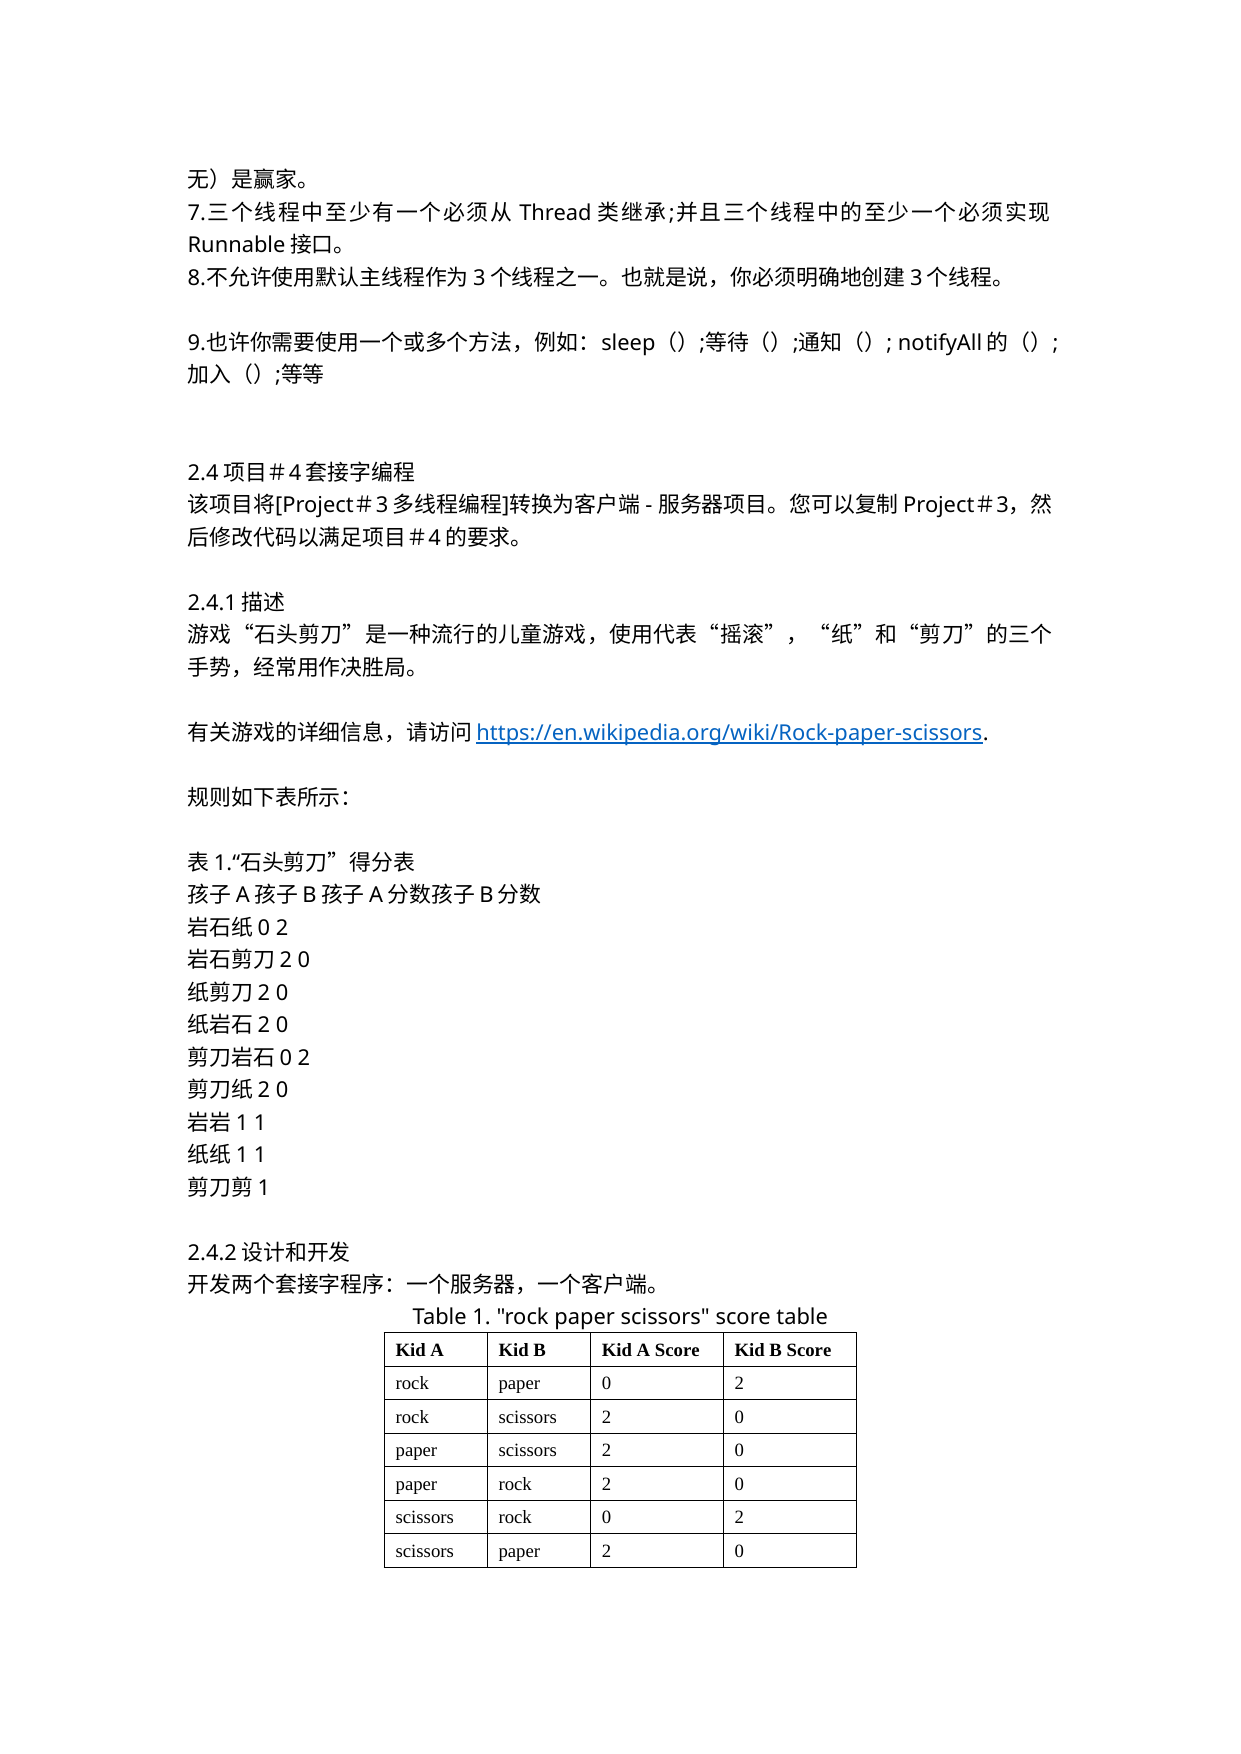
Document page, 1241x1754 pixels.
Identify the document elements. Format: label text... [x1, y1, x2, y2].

table_cell scissors [488, 1434, 590, 1466]
text 孩子A孩子B孩子A分数孩子B分数 [187, 877, 1053, 909]
table_cell 2 [591, 1467, 723, 1500]
text 岩岩1 1 [187, 1104, 1053, 1137]
table_header Kid A [385, 1333, 487, 1366]
table_header Kid A Score [591, 1333, 723, 1366]
table_header Kid B [488, 1333, 590, 1366]
table_cell paper [385, 1467, 487, 1500]
table_cell paper [385, 1434, 487, 1466]
text 剪刀岩石0 2 [187, 1039, 1053, 1072]
text 纸剪刀2 0 [187, 974, 1053, 1007]
text 7.三个线程中至少有一个必须从Thread类继承;并且三个线程中的至少一个必须实现Runnable接口。 [187, 194, 1053, 259]
table_cell rock [385, 1400, 487, 1433]
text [187, 162, 1053, 194]
table_cell 0 [724, 1467, 856, 1500]
table_header Kid B Score [724, 1333, 856, 1366]
table_cell 0 [591, 1501, 723, 1533]
table_cell rock [488, 1467, 590, 1500]
text 剪刀剪1 [187, 1169, 1053, 1202]
text 8.不允许使用默认主线程作为3个线程之一。也就是说，你必须明确地创建3个线程。 [187, 259, 1053, 292]
table_cell 2 [591, 1534, 723, 1567]
text 9.也许你需要使用一个或多个方法，例如：sleep（）;等待（）;通知（）; notifyAll的（）;加入（）;等等 [187, 324, 1053, 389]
table_cell scissors [385, 1534, 487, 1567]
table_cell scissors [385, 1501, 487, 1533]
table_cell 2 [591, 1400, 723, 1433]
text 剪刀纸2 0 [187, 1072, 1053, 1104]
text 有关游戏的详细信息，请访问https://en.wikipedia.org/wiki/Rock-paper-scissors. [187, 714, 1053, 747]
text 表1.“石头剪刀”得分表 [187, 844, 1053, 877]
table_cell rock [488, 1501, 590, 1533]
text 2.4项目＃4套接字编程 [187, 454, 1053, 487]
text 2.4.2设计和开发 [187, 1234, 1053, 1267]
text 纸纸1 1 [187, 1137, 1053, 1169]
text 纸岩石2 0 [187, 1007, 1053, 1039]
text 游戏“石头剪刀”是一种流行的儿童游戏，使用代表“摇滚”，“纸”和“剪刀”的三个手势，经常用作决胜局。 [187, 617, 1053, 682]
text 规则如下表所示： [187, 779, 1053, 812]
table_cell 2 [724, 1367, 856, 1399]
table_cell paper [488, 1534, 590, 1567]
table_cell scissors [488, 1400, 590, 1433]
text 2.4.1描述 [187, 584, 1053, 617]
text 岩石剪刀2 0 [187, 942, 1053, 974]
table_cell 2 [591, 1434, 723, 1466]
table_cell 0 [591, 1367, 723, 1399]
table_cell paper [488, 1367, 590, 1399]
table_cell 0 [724, 1400, 856, 1433]
text Table 1. "rock paper scissors" score table [187, 1299, 1053, 1332]
text 开发两个套接字程序：一个服务器，一个客户端。 [187, 1267, 1053, 1299]
table_cell rock [385, 1367, 487, 1399]
text 岩石纸0 2 [187, 909, 1053, 942]
table_cell 2 [724, 1501, 856, 1533]
table_cell 0 [724, 1534, 856, 1567]
table_cell 0 [724, 1434, 856, 1466]
text 该项目将[Project＃3多线程编程]转换为客户端 - 服务器项目。您可以复制Project＃3，然后修改代码以满足项目＃4的要求。 [187, 487, 1053, 552]
